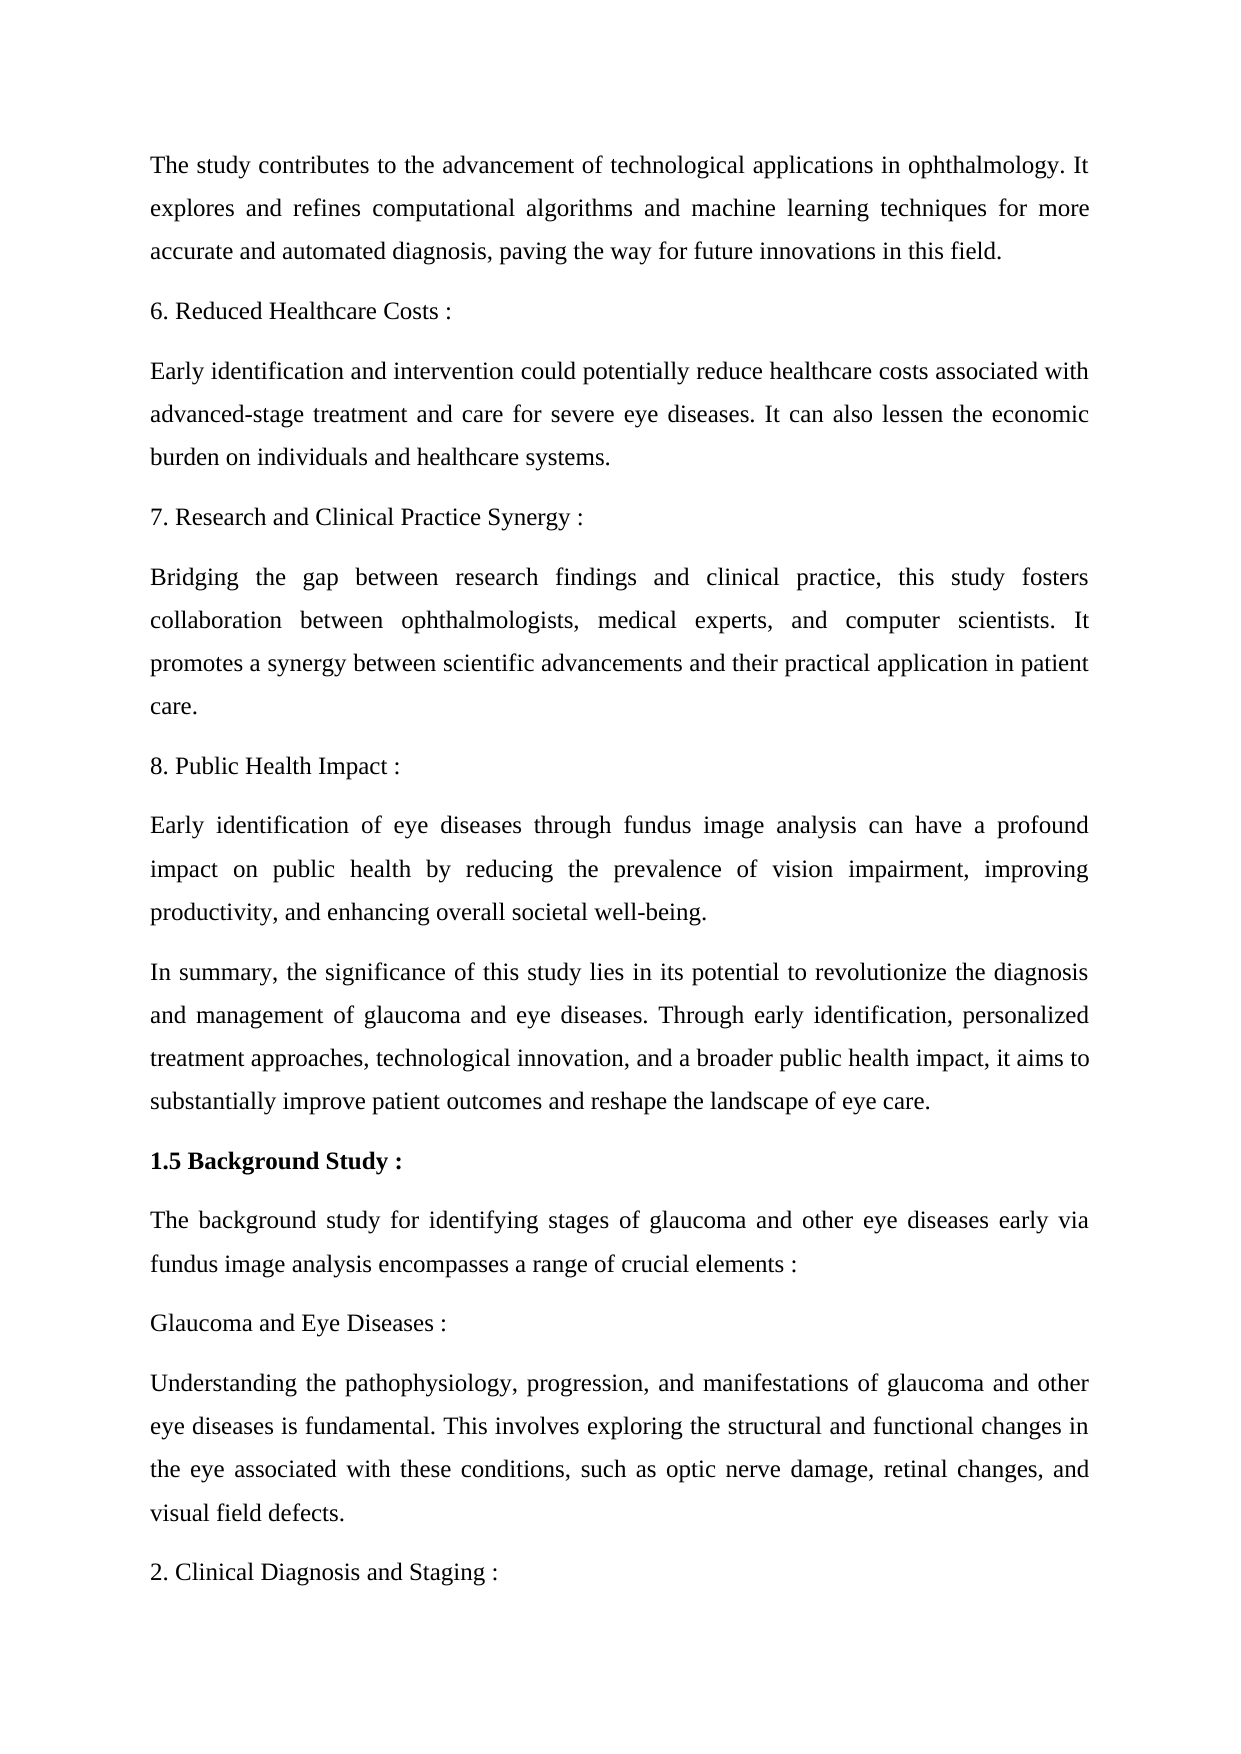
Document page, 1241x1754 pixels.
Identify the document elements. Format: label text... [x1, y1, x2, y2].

text In summary, the significance of this study lies in its potential to revolutionize the diagnosis and management of glaucoma and eye diseases. Through early identification, personalized treatment approaches, technological innovation, and a broader public health impact, it aims to substantially improve patient outcomes and reshape the landscape of eye care. [150, 957, 1090, 1115]
text Early identification of eye diseases through fundus image analysis can have a profound impact on public health by reducing the prevalence of vision impairment, improving productivity, and enhancing overall societal well-being. [150, 811, 1090, 926]
text 8. Public Health Impact : [150, 751, 1090, 779]
text 6. Reduced Healthcare Costs : [150, 296, 1090, 325]
text Bridging the gap between research findings and clinical practice, this study fosters collaboration between ophthalmologists, medical experts, and computer scientists. It promotes a synergy between scientific advancements and their practical application in patient care. [150, 562, 1090, 720]
text 2. Clinical Diagnosis and Staging : [150, 1557, 1090, 1586]
text Glaucoma and Eye Diseases : [150, 1308, 1090, 1337]
text Understanding the pathophysiology, progression, and manifestations of glaucoma and other eye diseases is fundamental. This involves exploring the structural and functional changes in the eye associated with these conditions, such as optic nerve damage, retinal changes, and visual field defects. [150, 1368, 1090, 1526]
text 1.5 Background Study : [150, 1146, 1090, 1174]
text 7. Research and Clinical Practice Synergy : [150, 502, 1090, 531]
text Early identification and intervention could potentially reduce healthcare costs associated with advanced-stage treatment and care for severe eye diseases. It can also lessen the economic burden on individuals and healthcare systems. [150, 356, 1090, 471]
text The study contributes to the advancement of technological applications in ophthalmology. It explores and refines computational algorithms and machine learning techniques for more accurate and automated diagnosis, paving the way for future innovations in this field. [150, 150, 1090, 265]
text The background study for identifying stages of glaucoma and other eye diseases early via fundus image analysis encompasses a range of crucial elements : [150, 1206, 1090, 1277]
